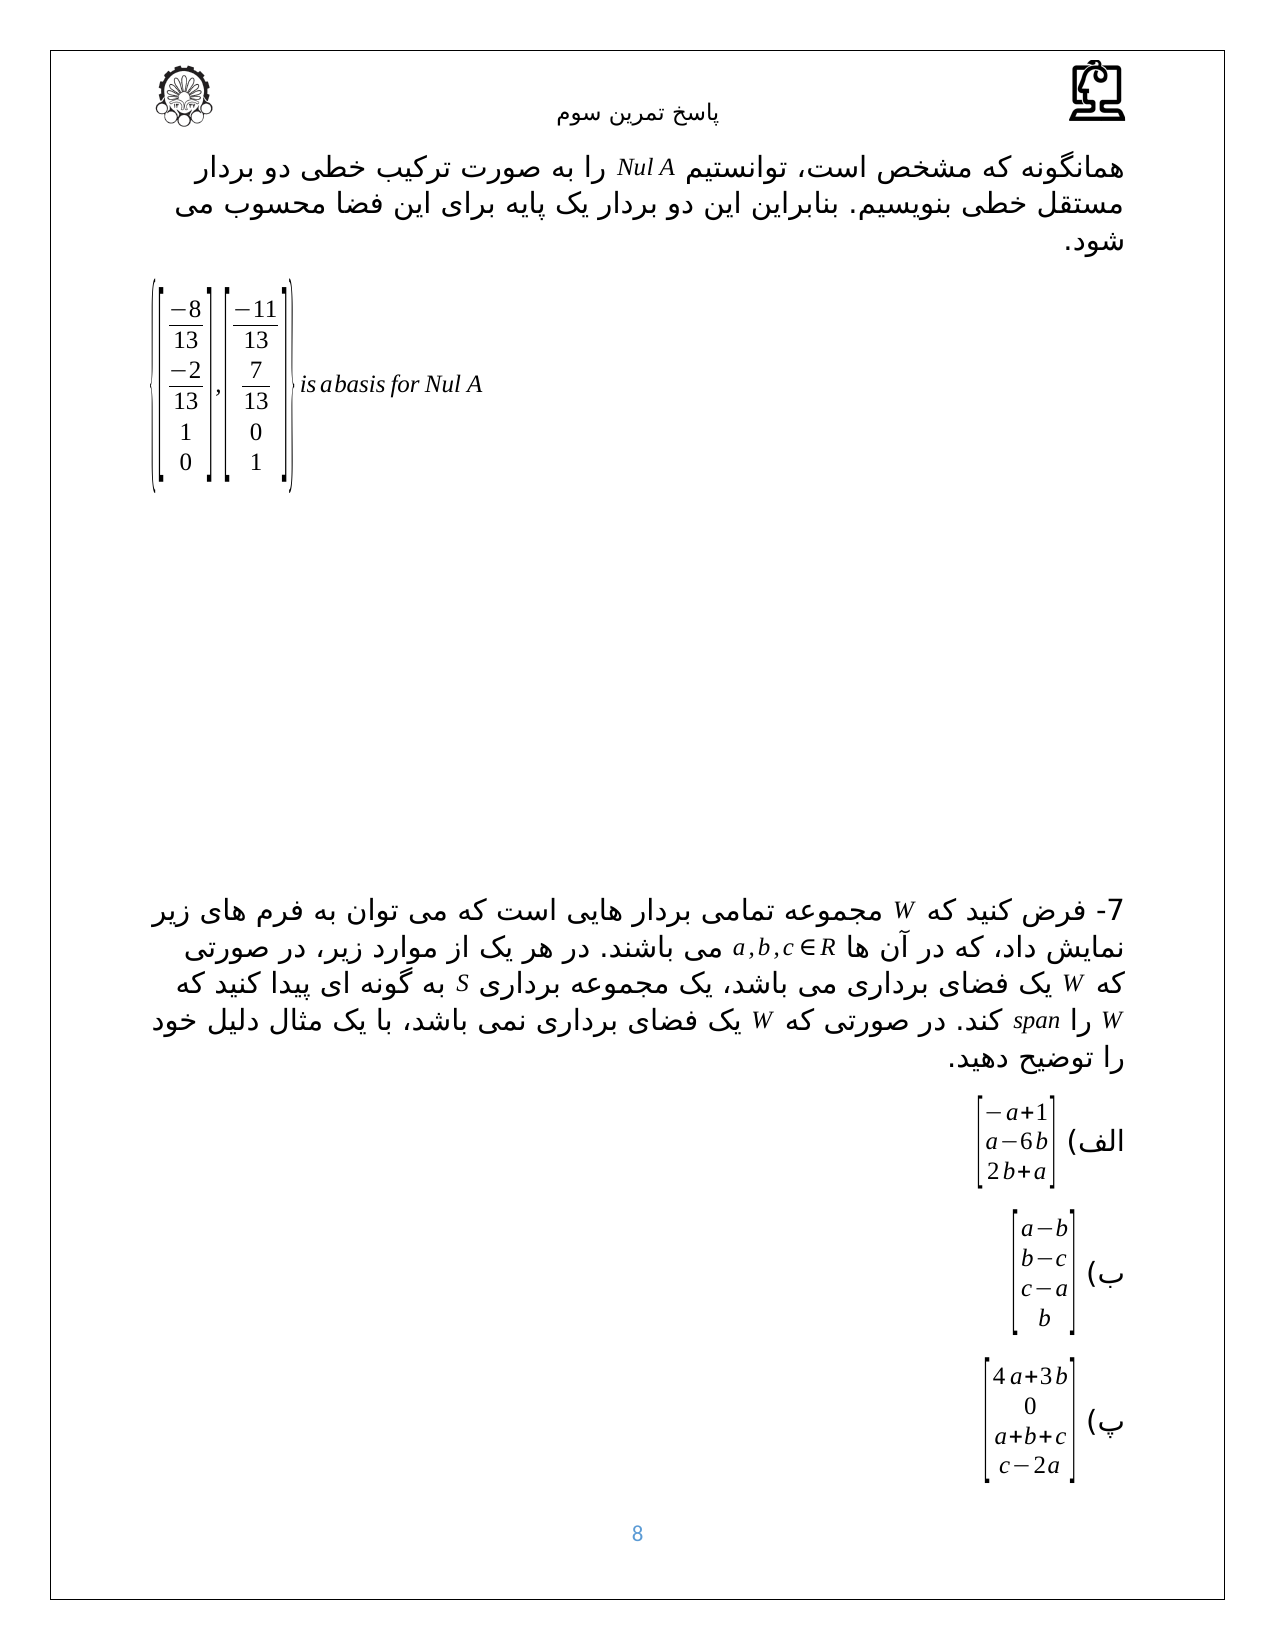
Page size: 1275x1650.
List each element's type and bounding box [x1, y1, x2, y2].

picture [1069, 60, 1125, 121]
picture [150, 61, 216, 127]
